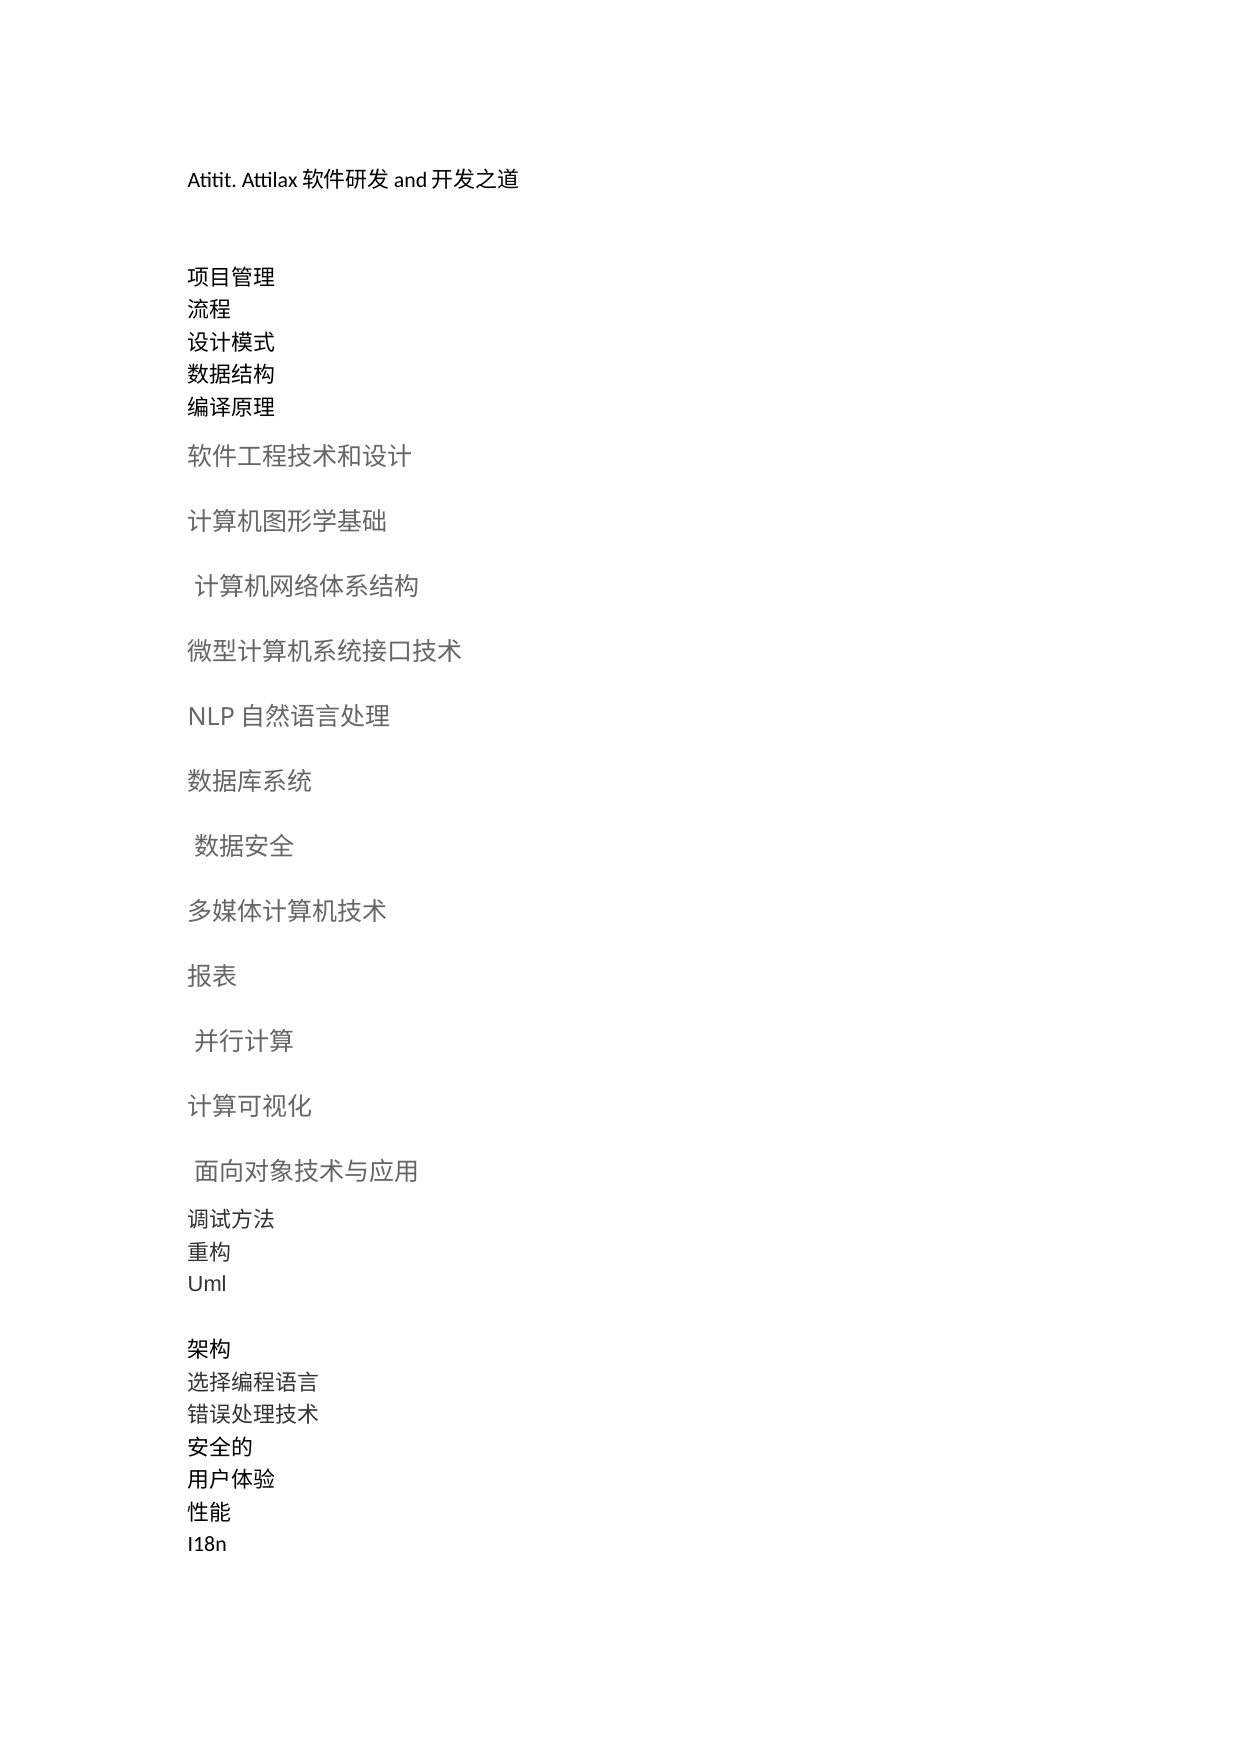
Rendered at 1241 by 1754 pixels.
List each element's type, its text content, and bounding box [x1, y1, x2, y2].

text 性能 [187, 1494, 1053, 1527]
text 选择编程语言 [187, 1364, 1053, 1397]
text 并行计算 [187, 1007, 1053, 1072]
text NLP自然语言处理 [187, 682, 1053, 747]
text 报表 [187, 942, 1053, 1007]
text 错误处理技术 [187, 1397, 1053, 1429]
text 多媒体计算机技术 [187, 877, 1053, 942]
text 编译原理 [187, 389, 1053, 422]
text Uml [187, 1267, 1053, 1299]
text 数据结构 [187, 357, 1053, 389]
text 安全的 [187, 1429, 1053, 1462]
text 流程 [187, 292, 1053, 324]
text 软件工程技术和设计 [187, 422, 1053, 487]
text I18n [187, 1527, 1053, 1559]
text 计算机网络体系结构 [187, 552, 1053, 617]
text 设计模式 [187, 324, 1053, 357]
text 计算可视化 [187, 1072, 1053, 1137]
text 重构 [187, 1234, 1053, 1267]
text 架构 [187, 1332, 1053, 1364]
text 项目管理 [187, 259, 1053, 292]
text 计算机图形学基础 [187, 487, 1053, 552]
text 面向对象技术与应用 [187, 1137, 1053, 1202]
text 数据安全 [187, 812, 1053, 877]
text Atitit. Attilax软件研发and开发之道 [187, 162, 1053, 194]
text 用户体验 [187, 1462, 1053, 1494]
text 数据库系统 [187, 747, 1053, 812]
text 微型计算机系统接口技术 [187, 617, 1053, 682]
text 调试方法 [187, 1202, 1053, 1234]
